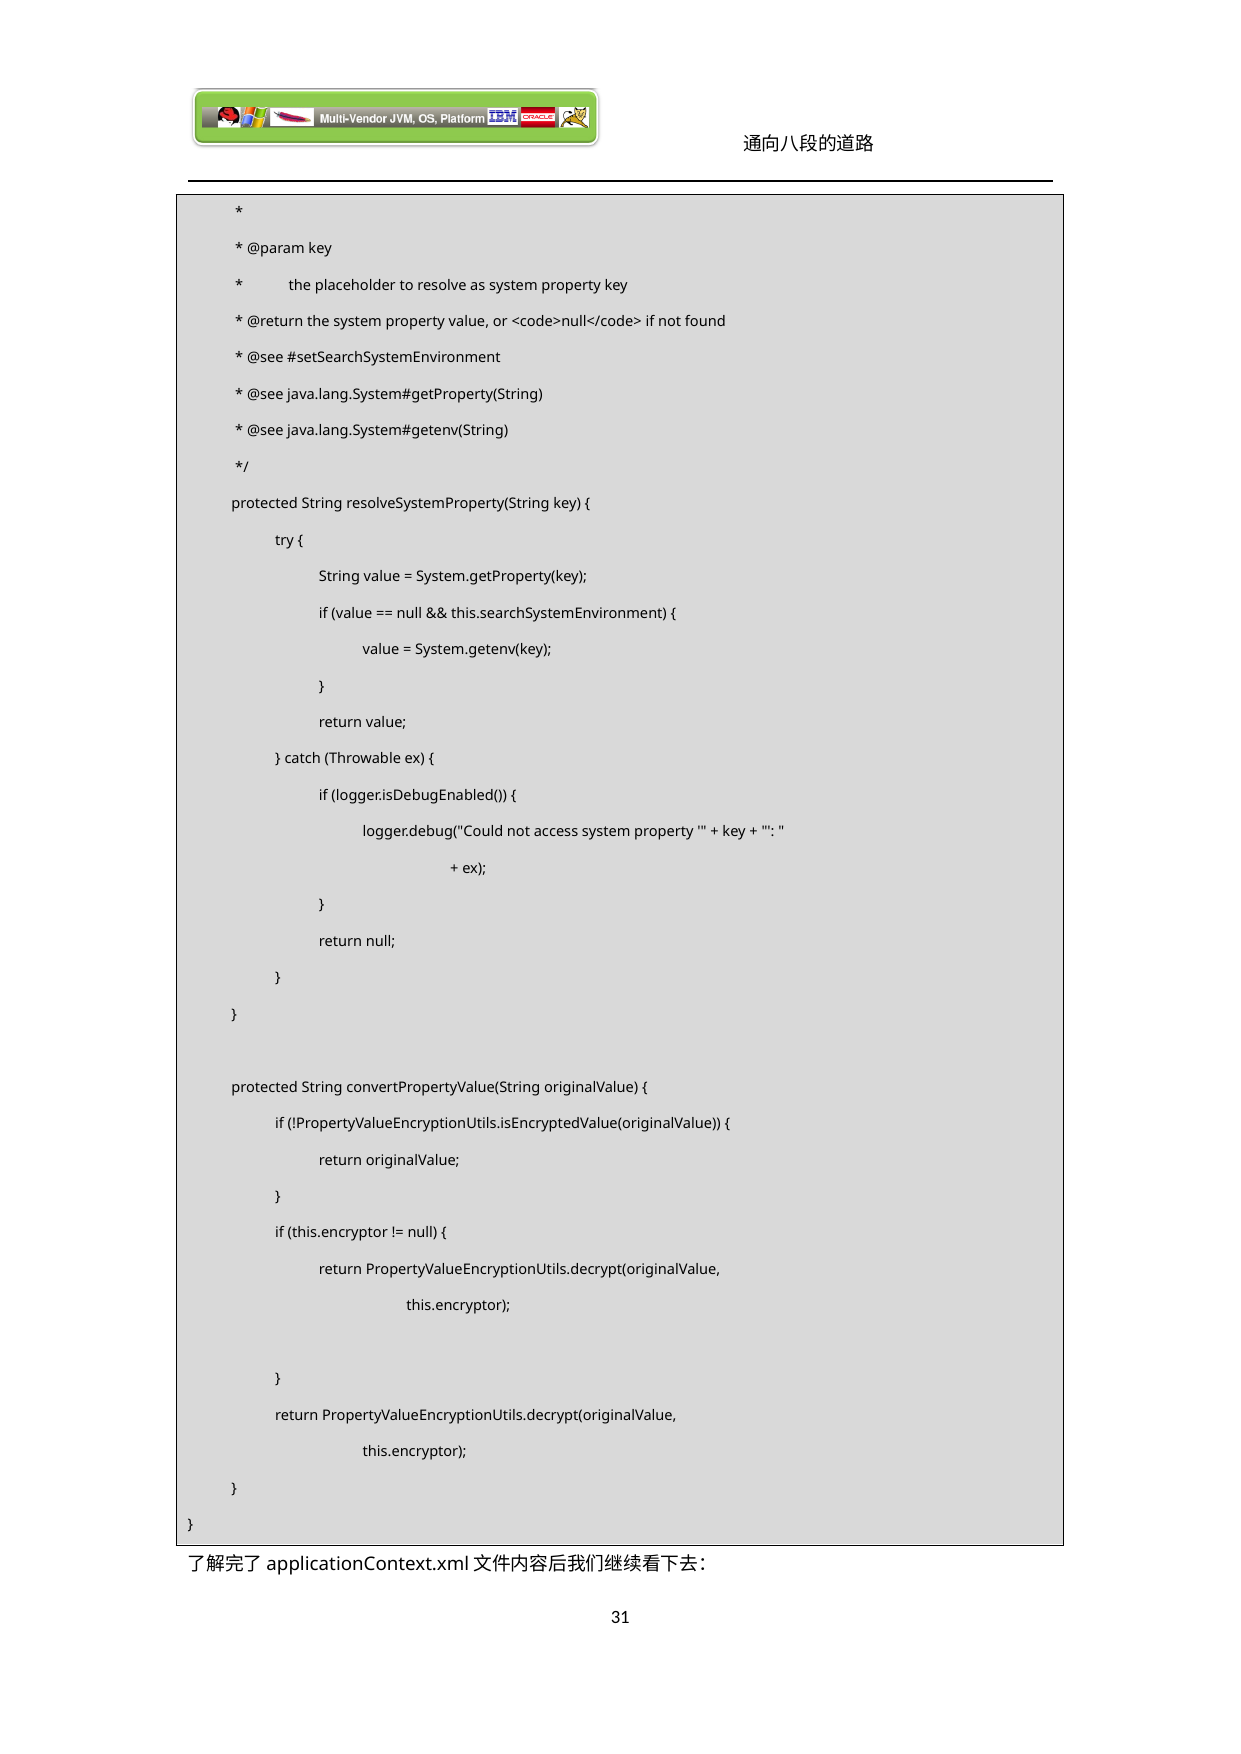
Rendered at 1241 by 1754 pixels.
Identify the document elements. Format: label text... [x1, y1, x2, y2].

picture [187, 88, 603, 150]
text 了解完了applicationContext.xml文件内容后我们继续看下去： [187, 1546, 1053, 1578]
